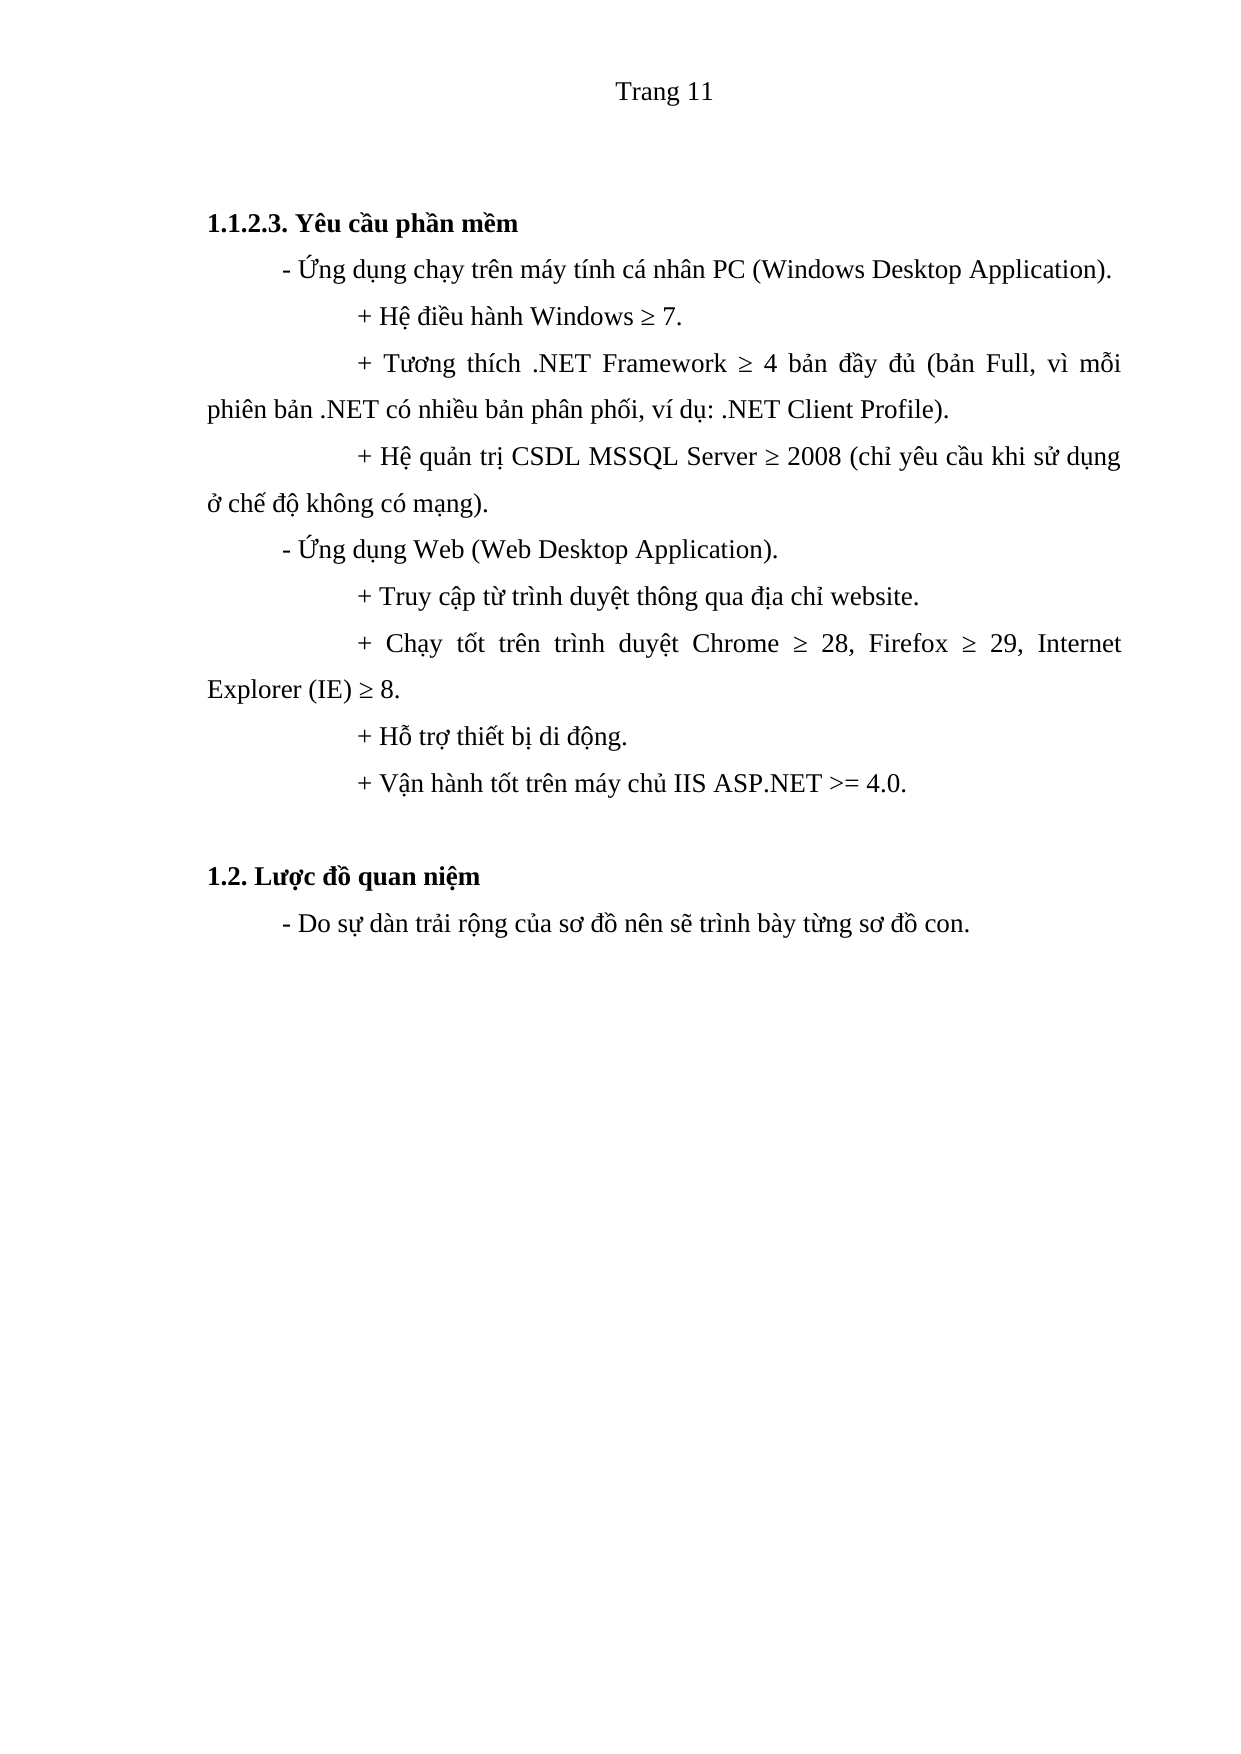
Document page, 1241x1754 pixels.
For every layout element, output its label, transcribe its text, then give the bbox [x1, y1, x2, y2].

text + Chạy tốt trên trình duyệt Chrome ≥ 28, Firefox ≥ 29, Internet Explorer (IE) ≥ 8. [207, 627, 1122, 704]
text + Hệ quản trị CSDL MSSQL Server ≥ 2008 (chỉ yêu cầu khi sử dụng ở chế độ không có mạng). [207, 440, 1122, 518]
subtitle 1.1.2.3. Yêu cầu phần mềm [207, 207, 1122, 238]
text + Tương thích .NET Framework ≥ 4 bản đầy đủ (bản Full, vì mỗi phiên bản .NET có nhiều bản phân phối, ví dụ: .NET Client Profile). [207, 347, 1122, 424]
text - Ứng dụng Web (Web Desktop Application). [207, 533, 1122, 564]
text + Vận hành tốt trên máy chủ IIS ASP.NET >= 4.0. [207, 767, 1122, 798]
text + Hỗ trợ thiết bị di động. [207, 720, 1122, 751]
text - Ứng dụng chạy trên máy tính cá nhân PC (Windows Desktop Application). [207, 253, 1122, 284]
subtitle 1.2. Lược đồ quan niệm [207, 860, 1122, 891]
text - Do sự dàn trải rộng của sơ đồ nên sẽ trình bày từng sơ đồ con. [207, 907, 1122, 938]
text + Hệ điều hành Windows ≥ 7. [207, 300, 1122, 331]
text + Truy cập từ trình duyệt thông qua địa chỉ website. [207, 580, 1122, 611]
